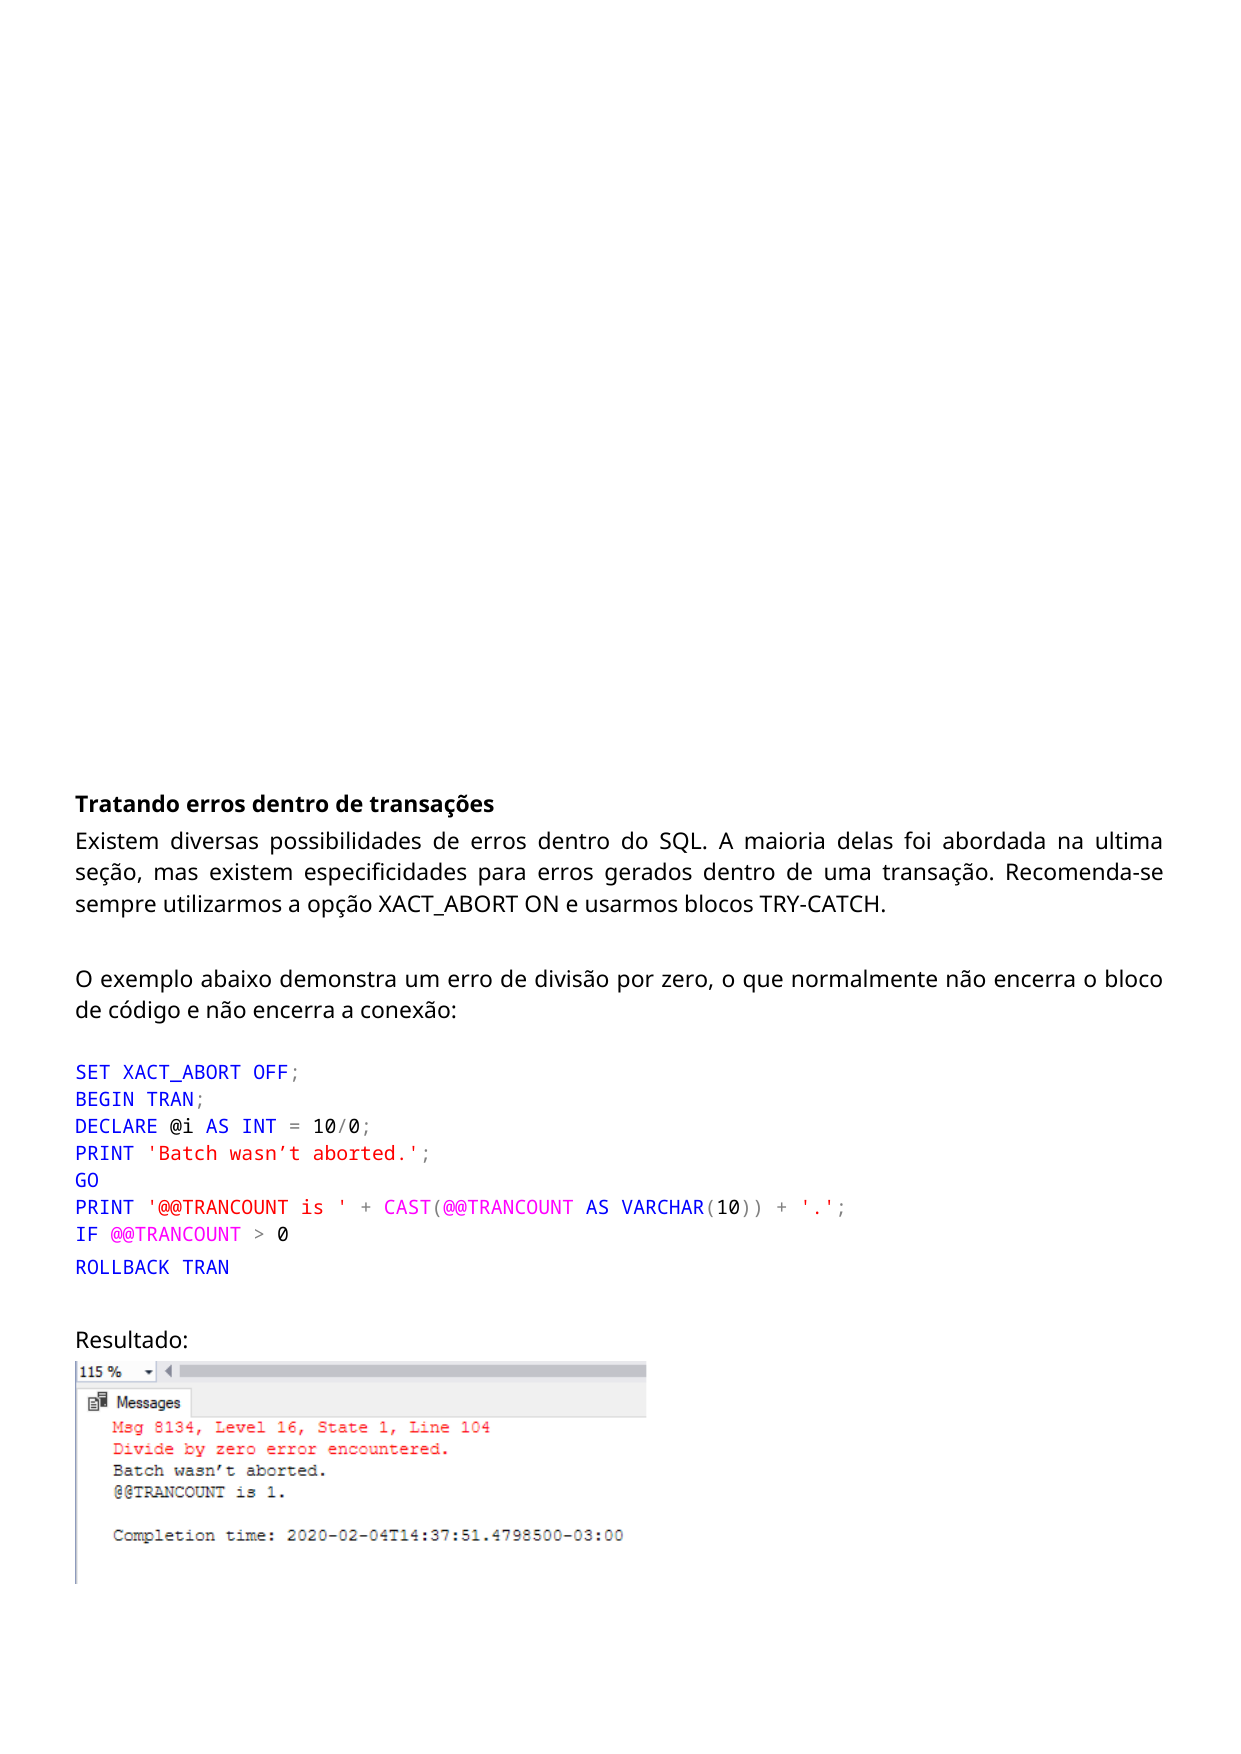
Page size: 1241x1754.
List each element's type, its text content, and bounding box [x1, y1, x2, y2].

text BEGIN TRAN; [75, 1085, 1165, 1112]
text Tratando erros dentro de transações [75, 787, 1165, 819]
text GO [75, 1166, 1165, 1193]
text IF @@TRANCOUNT > 0 [75, 1220, 1165, 1247]
picture [75, 1361, 647, 1584]
text SET XACT_ABORT OFF; [75, 1058, 1165, 1085]
text PRINT '@@TRANCOUNT is ' + CAST(@@TRANCOUNT AS VARCHAR(10)) + '.'; [75, 1193, 1165, 1220]
text DECLARE @i AS INT = 10/0; [75, 1112, 1165, 1139]
text Resultado: [75, 1324, 1165, 1355]
text O exemplo abaixo demonstra um erro de divisão por zero, o que normalmente não encerra o bloco de código e não encerra a conexão: [75, 962, 1165, 1025]
text PRINT 'Batch wasn’t aborted.'; [75, 1139, 1165, 1166]
text ROLLBACK TRAN [75, 1253, 1165, 1280]
text Existem diversas possibilidades de erros dentro do SQL. A maioria delas foi abordada na ultima seção, mas existem especificidades para erros gerados dentro de uma transação. Recomenda-se sempre utilizarmos a opção XACT_ABORT ON e usarmos blocos TRY-CATCH. [75, 825, 1165, 919]
